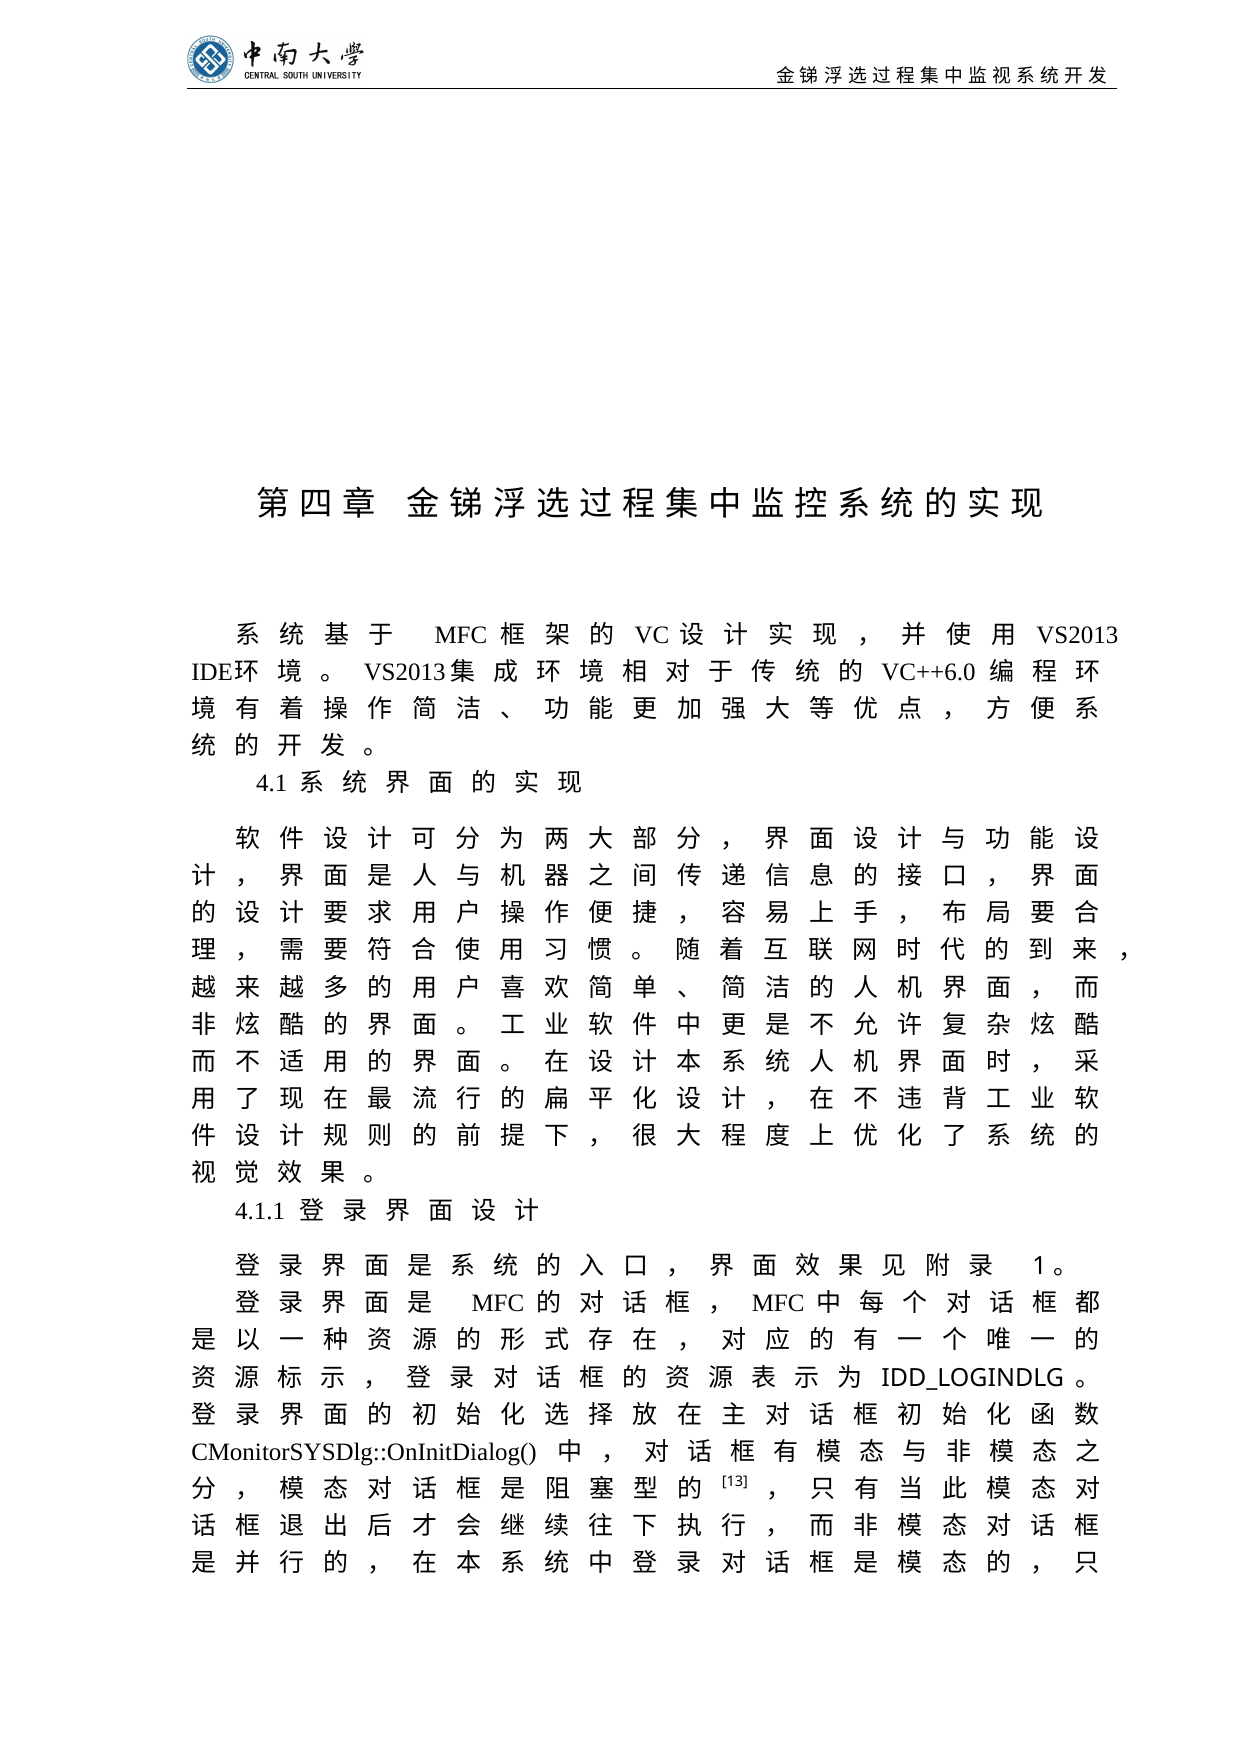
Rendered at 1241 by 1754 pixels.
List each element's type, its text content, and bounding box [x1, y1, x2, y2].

text 4.1 系统界面的实现 [191, 762, 1118, 800]
text 软件设计可分为两大部分，界面设计与功能设计，界面是人与机器之间传递信息的接口，界面的设计要求用户操作便捷，容易上手，布局要合理，需要符合使用习惯。随着互联网时代的到来，越来越多的用户喜欢简单、简洁的人机界面，而非炫酷的界面。工业软件中更是不允许复杂炫酷而不适用的界面。在设计本系统人机界面时，采用了现在最流行的扁平化设计，在不违背工业软件设计规则的前提下，很大程度上优化了系统的视觉效果。 [191, 818, 1118, 1190]
picture [187, 35, 367, 83]
text 系统基于MFC框架的VC设计实现，并使用VS2013 IDE环境。VS2013集成环境相对于传统的VC++6.0编程环境有着操作简洁、功能更加强大等优点，方便系统的开发。 [191, 614, 1118, 762]
text 第四章 金锑浮选过程集中监控系统的实现 [191, 464, 1118, 538]
text 登录界面是系统的入口，界面效果见附录1。 [191, 1245, 1118, 1282]
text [191, 1282, 1118, 1580]
text 4.1.1 登录界面设计 [191, 1190, 1118, 1227]
